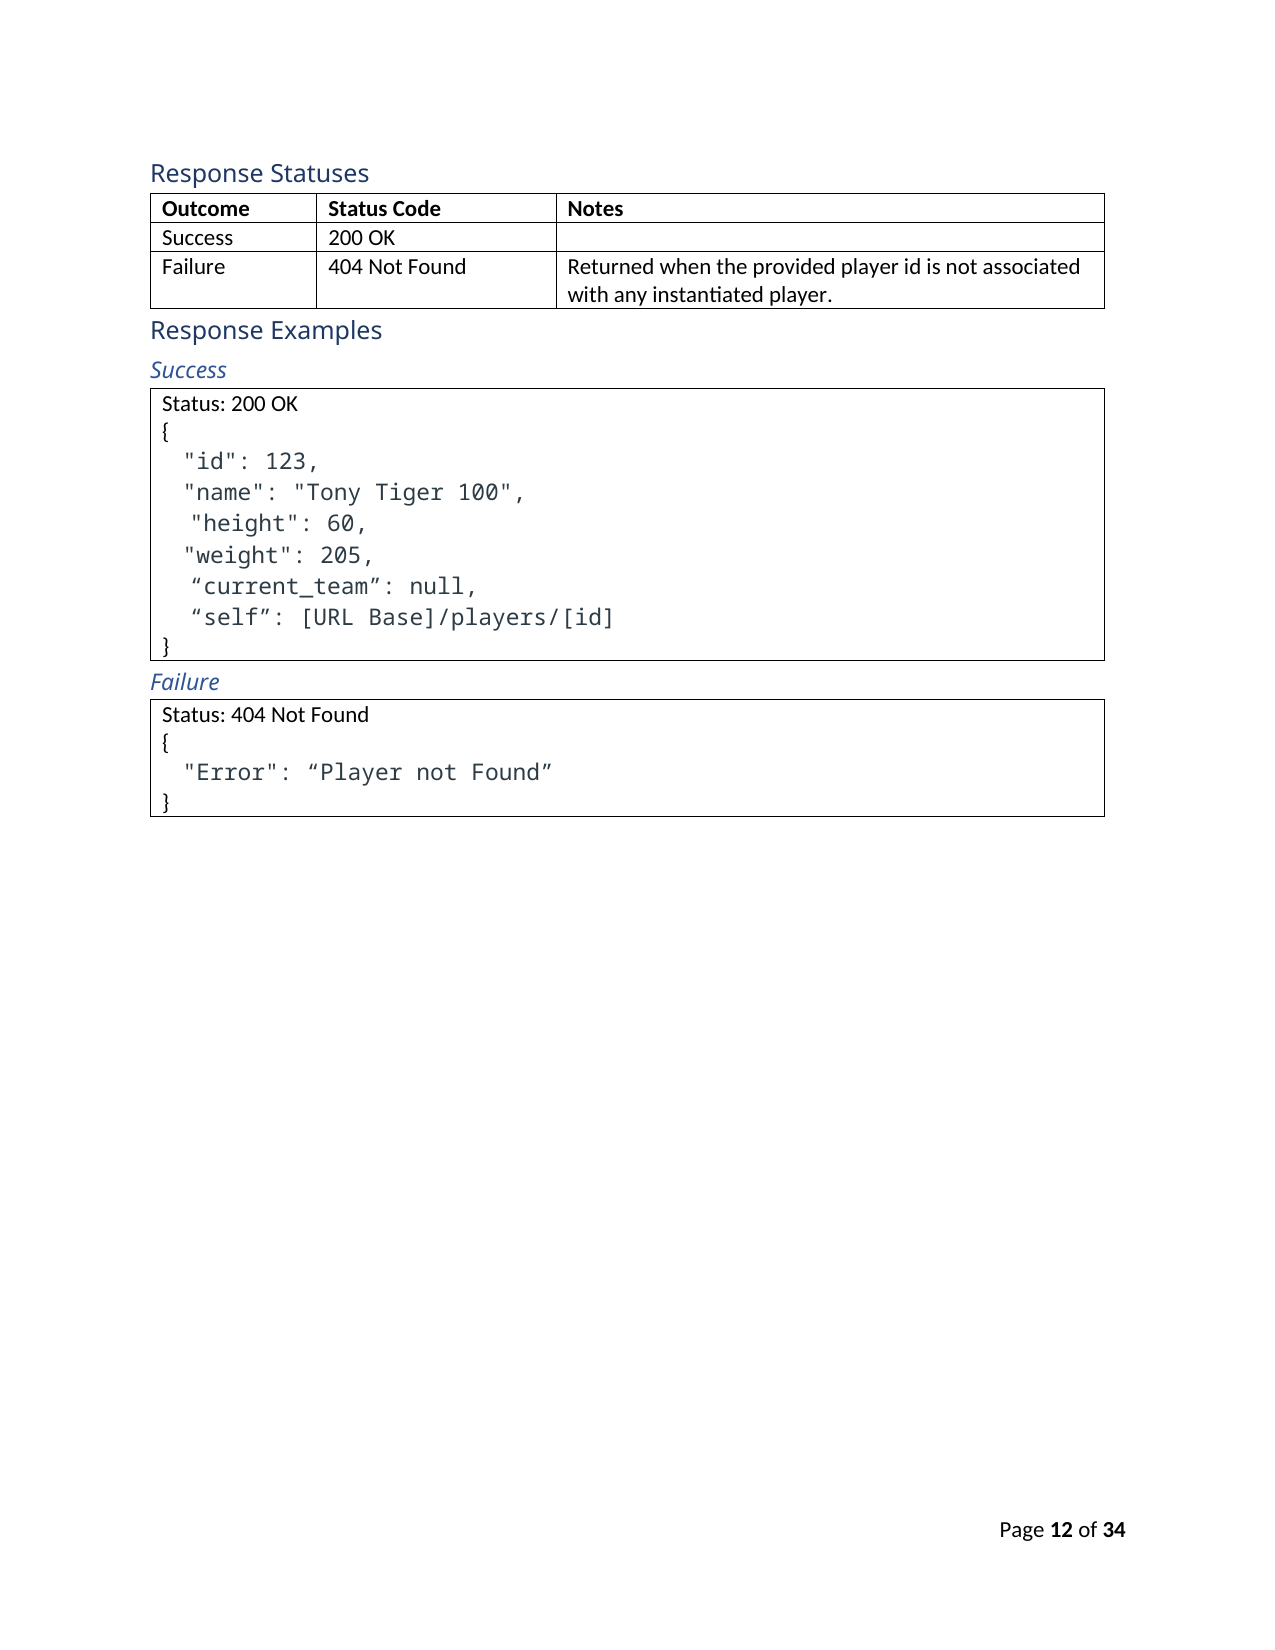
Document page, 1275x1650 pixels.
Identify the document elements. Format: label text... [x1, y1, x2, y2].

subtitle Response Statuses [150, 156, 1105, 190]
subtitle Response Examples [150, 313, 1105, 347]
table_header Status: 404 Not Found { "Error": “Player not Found” } [151, 700, 1104, 816]
table_header Outcome [151, 194, 316, 222]
subtitle Success [150, 354, 1105, 385]
table_header Status: 200 OK { "id": 123, "name": "Tony Tiger 100", "height": 60, "weight": 205, “current_team”: null, “self”: [URL Base]/players/[id] } [151, 389, 1104, 660]
table_cell Success [151, 223, 316, 251]
subtitle Failure [150, 666, 1105, 697]
table_cell Failure [151, 252, 316, 308]
table_header Notes [557, 194, 1104, 222]
table_cell Returned when the provided player id is not associated with any instantiated player. [557, 252, 1104, 308]
table_cell 200 OK [317, 223, 556, 251]
table_header Status Code [317, 194, 556, 222]
table_cell [557, 223, 1104, 251]
table_cell 404 Not Found [317, 252, 556, 308]
